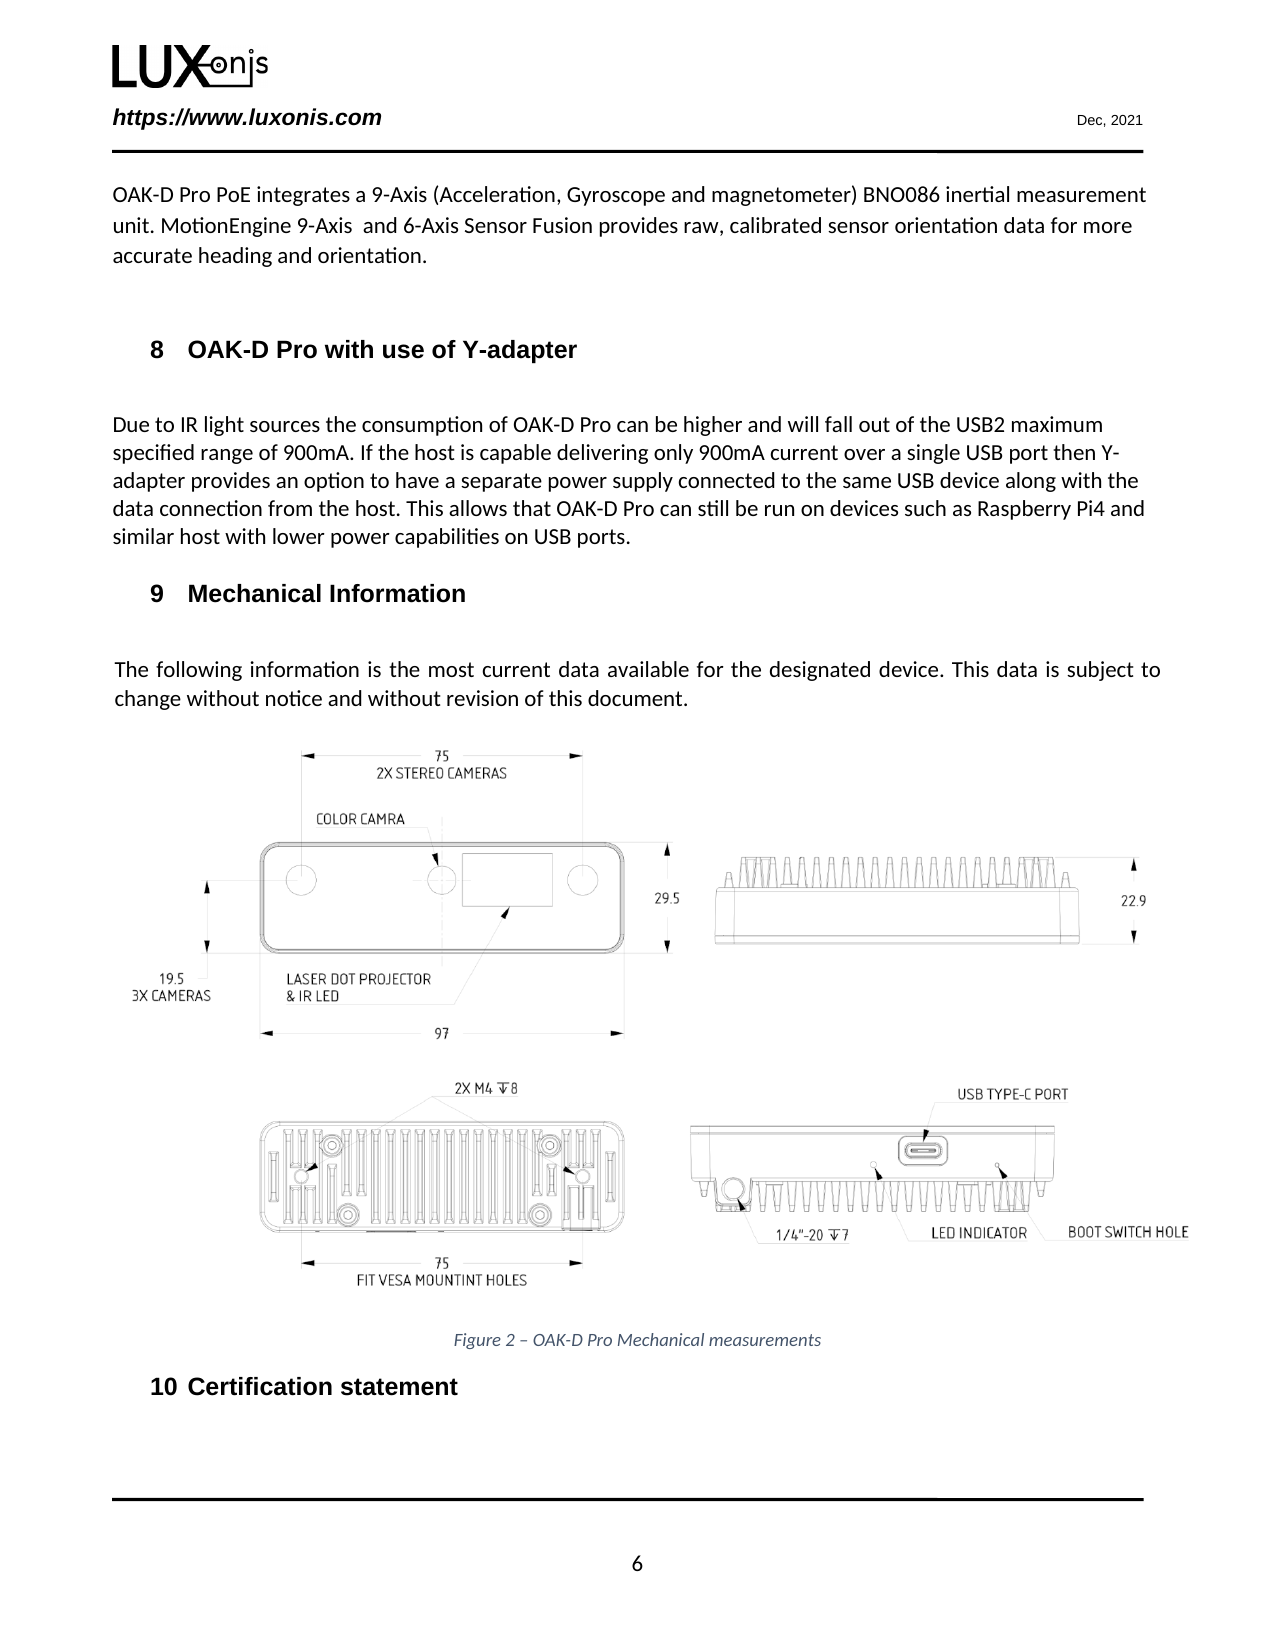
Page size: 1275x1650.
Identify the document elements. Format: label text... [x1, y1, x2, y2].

text Figure 2 – OAK-D Pro Mechanical measurements [112, 1328, 1163, 1351]
text OAK-D Pro PoE integrates a 9-Axis (Acceleration, Gyroscope and magnetometer) BNO086 inertial measurement unit. MotionEngine 9-Axis and 6-Axis Sensor Fusion provides raw, calibrated sensor orientation data for more accurate heading and orientation. [112, 181, 1163, 269]
subtitle OAK-D Pro with use of Y-adapter [150, 335, 1163, 363]
subtitle Mechanical Information [150, 579, 1163, 608]
picture [112, 45, 268, 88]
subtitle Certification statement [150, 1372, 1163, 1400]
text The following information is the most current data available for the designated device. This data is subject to change without notice and without revision of this document. [114, 655, 1163, 712]
text Due to IR light sources the consumption of OAK-D Pro can be higher and will fall out of the USB2 maximum specified range of 900mA. If the host is capable delivering only 900mA current over a single USB port then Y-adapter provides an option to have a separate power supply connected to the same USB device along with the data connection from the host. This allows that OAK-D Pro can still be run on devices such as Raspberry Pi4 and similar host with lower power capabilities on USB ports. [112, 410, 1163, 550]
picture [114, 729, 1201, 1311]
